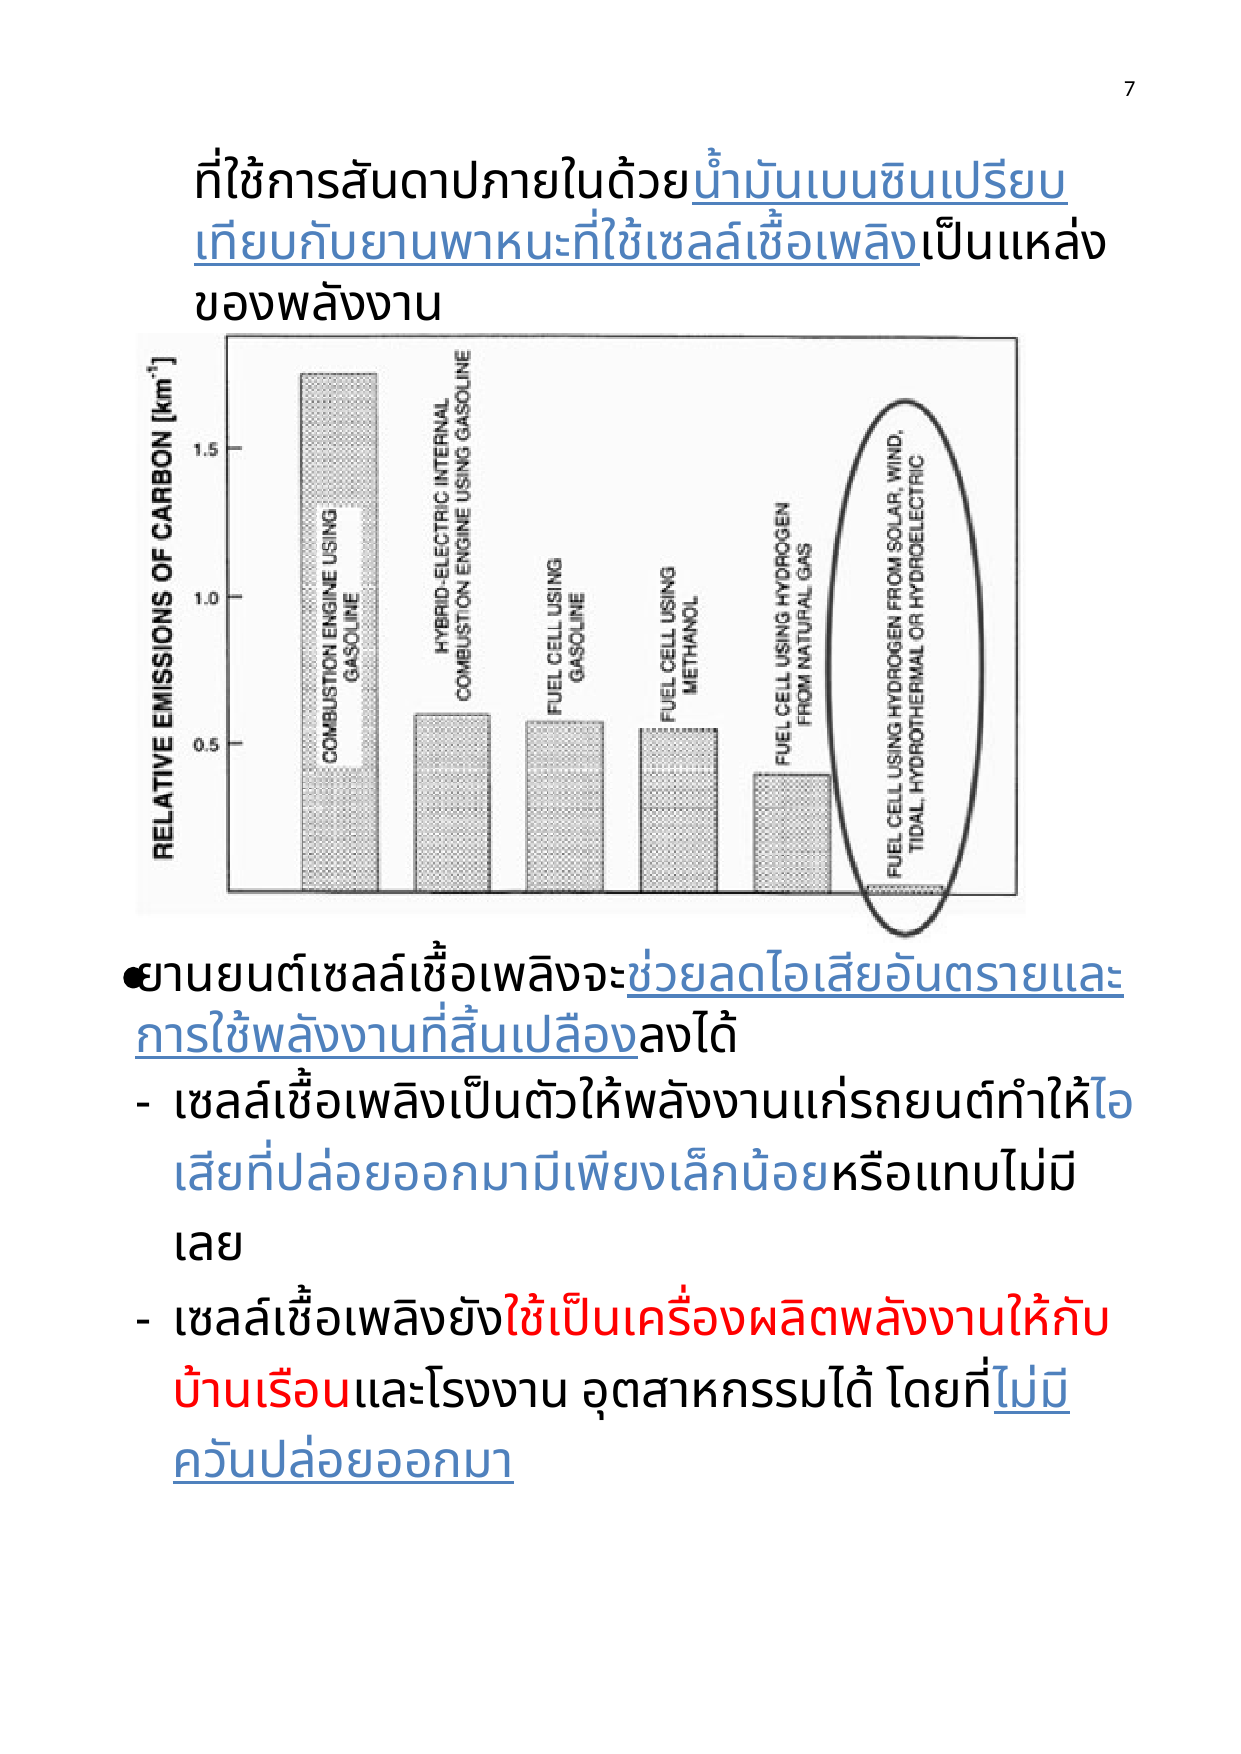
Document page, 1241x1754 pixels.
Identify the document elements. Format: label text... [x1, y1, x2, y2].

text ยานยนต์เซลล์เชื้อเพลิงจะช่วยลดไอเสียอันตรายและการใช้พลังงานที่สิ้นเปลืองลงได้ [135, 942, 1135, 1064]
list เซลล์เชื้อเพลิงยังใช้เป็นเครื่องผลิตพลังงานให้กับบ้านเรือนและโรงงาน อุตสาหกรรมได้ โดยที่ไม่มีควันปล่อยออกมา [135, 1282, 1135, 1490]
list เซลล์เชื้อเพลิงเป็นตัวให้พลังงานแก่รถยนต์ทำให้ไอเสียที่ปล่อยออกมามีเพียงเล็กน้อยหรือแทบไม่มีเลย [135, 1064, 1135, 1273]
text ที่ใช้การสันดาปภายในด้วยน้ำมันเบนซินเปรียบเทียบกับยานพาหนะที่ใช้เซลล์เชื้อเพลิงเป็นแหล่งของพลังงาน [194, 150, 1135, 333]
picture [134, 333, 1026, 943]
